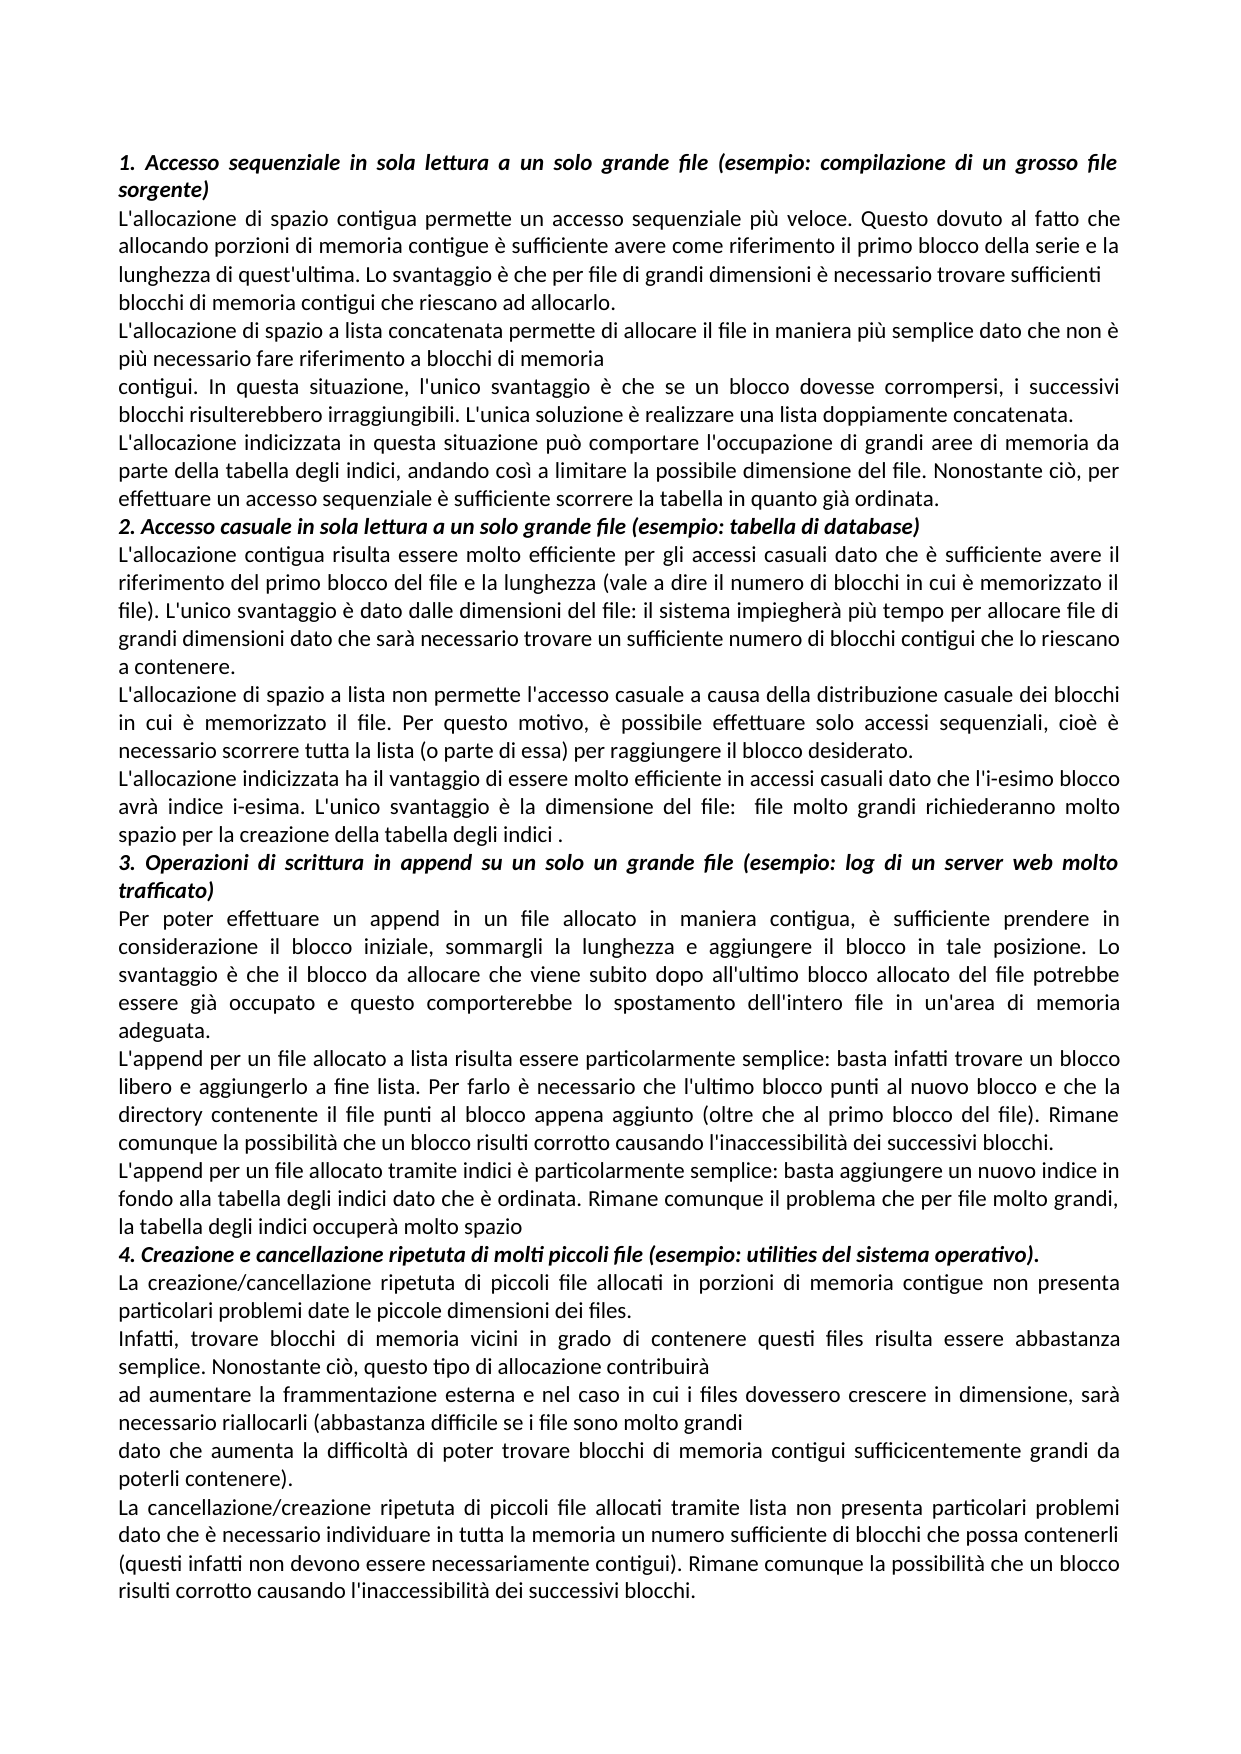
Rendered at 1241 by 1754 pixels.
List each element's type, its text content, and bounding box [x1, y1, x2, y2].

text Per poter effettuare un append in un file allocato in maniera contigua, è sufficiente prendere in considerazione il blocco iniziale, sommargli la lunghezza e aggiungere il blocco in tale posizione. Lo svantaggio è che il blocco da allocare che viene subito dopo all'ultimo blocco allocato del file potrebbe essere già occupato e questo comporterebbe lo spostamento dell'intero file in un'area di memoria adeguata. [118, 904, 1122, 1044]
text contigui. In questa situazione, l'unico svantaggio è che se un blocco dovesse corrompersi, i successivi blocchi risulterebbero irraggiungibili. L'unica soluzione è realizzare una lista doppiamente concatenata. [118, 372, 1122, 428]
text 1. Accesso sequenziale in sola lettura a un solo grande file (esempio: compilazione di un grosso file sorgente) [118, 148, 1122, 204]
text dato che aumenta la difficoltà di poter trovare blocchi di memoria contigui sufficicentemente grandi da poterli contenere). [118, 1437, 1122, 1493]
text blocchi di memoria contigui che riescano ad allocarlo. [118, 288, 1122, 316]
text ad aumentare la frammentazione esterna e nel caso in cui i files dovessero crescere in dimensione, sarà necessario riallocarli (abbastanza difficile se i file sono molto grandi [118, 1381, 1122, 1437]
text L'allocazione contigua risulta essere molto efficiente per gli accessi casuali dato che è sufficiente avere il riferimento del primo blocco del file e la lunghezza (vale a dire il numero di blocchi in cui è memorizzato il file). L'unico svantaggio è dato dalle dimensioni del file: il sistema impiegherà più tempo per allocare file di grandi dimensioni dato che sarà necessario trovare un sufficiente numero di blocchi contigui che lo riescano a contenere. [118, 540, 1122, 680]
text Infatti, trovare blocchi di memoria vicini in grado di contenere questi files risulta essere abbastanza semplice. Nonostante ciò, questo tipo di allocazione contribuirà [118, 1324, 1122, 1381]
text L'allocazione di spazio contigua permette un accesso sequenziale più veloce. Questo dovuto al fatto che allocando porzioni di memoria contigue è sufficiente avere come riferimento il primo blocco della serie e la lunghezza di quest'ultima. Lo svantaggio è che per file di grandi dimensioni è necessario trovare sufficienti [118, 204, 1122, 288]
text 4. Creazione e cancellazione ripetuta di molti piccoli file (esempio: utilities del sistema operativo). [118, 1240, 1122, 1268]
text L'append per un file allocato tramite indici è particolarmente semplice: basta aggiungere un nuovo indice in fondo alla tabella degli indici dato che è ordinata. Rimane comunque il problema che per file molto grandi, la tabella degli indici occuperà molto spazio [118, 1156, 1122, 1240]
text L'allocazione indicizzata in questa situazione può comportare l'occupazione di grandi aree di memoria da parte della tabella degli indici, andando così a limitare la possibile dimensione del file. Nonostante ciò, per effettuare un accesso sequenziale è sufficiente scorrere la tabella in quanto già ordinata. [118, 428, 1122, 512]
text La cancellazione/creazione ripetuta di piccoli file allocati tramite lista non presenta particolari problemi dato che è necessario individuare in tutta la memoria un numero sufficiente di blocchi che possa contenerli (questi infatti non devono essere necessariamente contigui). Rimane comunque la possibilità che un blocco risulti corrotto causando l'inaccessibilità dei successivi blocchi. [118, 1493, 1122, 1605]
text La creazione/cancellazione ripetuta di piccoli file allocati in porzioni di memoria contigue non presenta particolari problemi date le piccole dimensioni dei files. [118, 1268, 1122, 1324]
text 2. Accesso casuale in sola lettura a un solo grande file (esempio: tabella di database) [118, 512, 1122, 540]
text L'allocazione indicizzata ha il vantaggio di essere molto efficiente in accessi casuali dato che l'i-esimo blocco avrà indice i-esima. L'unico svantaggio è la dimensione del file: file molto grandi richiederanno molto spazio per la creazione della tabella degli indici . [118, 764, 1122, 848]
text L'allocazione di spazio a lista concatenata permette di allocare il file in maniera più semplice dato che non è più necessario fare riferimento a blocchi di memoria [118, 316, 1122, 372]
text 3. Operazioni di scrittura in append su un solo un grande file (esempio: log di un server web molto trafficato) [118, 848, 1122, 904]
text L'allocazione di spazio a lista non permette l'accesso casuale a causa della distribuzione casuale dei blocchi in cui è memorizzato il file. Per questo motivo, è possibile effettuare solo accessi sequenziali, cioè è necessario scorrere tutta la lista (o parte di essa) per raggiungere il blocco desiderato. [118, 680, 1122, 764]
text L'append per un file allocato a lista risulta essere particolarmente semplice: basta infatti trovare un blocco libero e aggiungerlo a fine lista. Per farlo è necessario che l'ultimo blocco punti al nuovo blocco e che la directory contenente il file punti al blocco appena aggiunto (oltre che al primo blocco del file). Rimane comunque la possibilità che un blocco risulti corrotto causando l'inaccessibilità dei successivi blocchi. [118, 1044, 1122, 1156]
